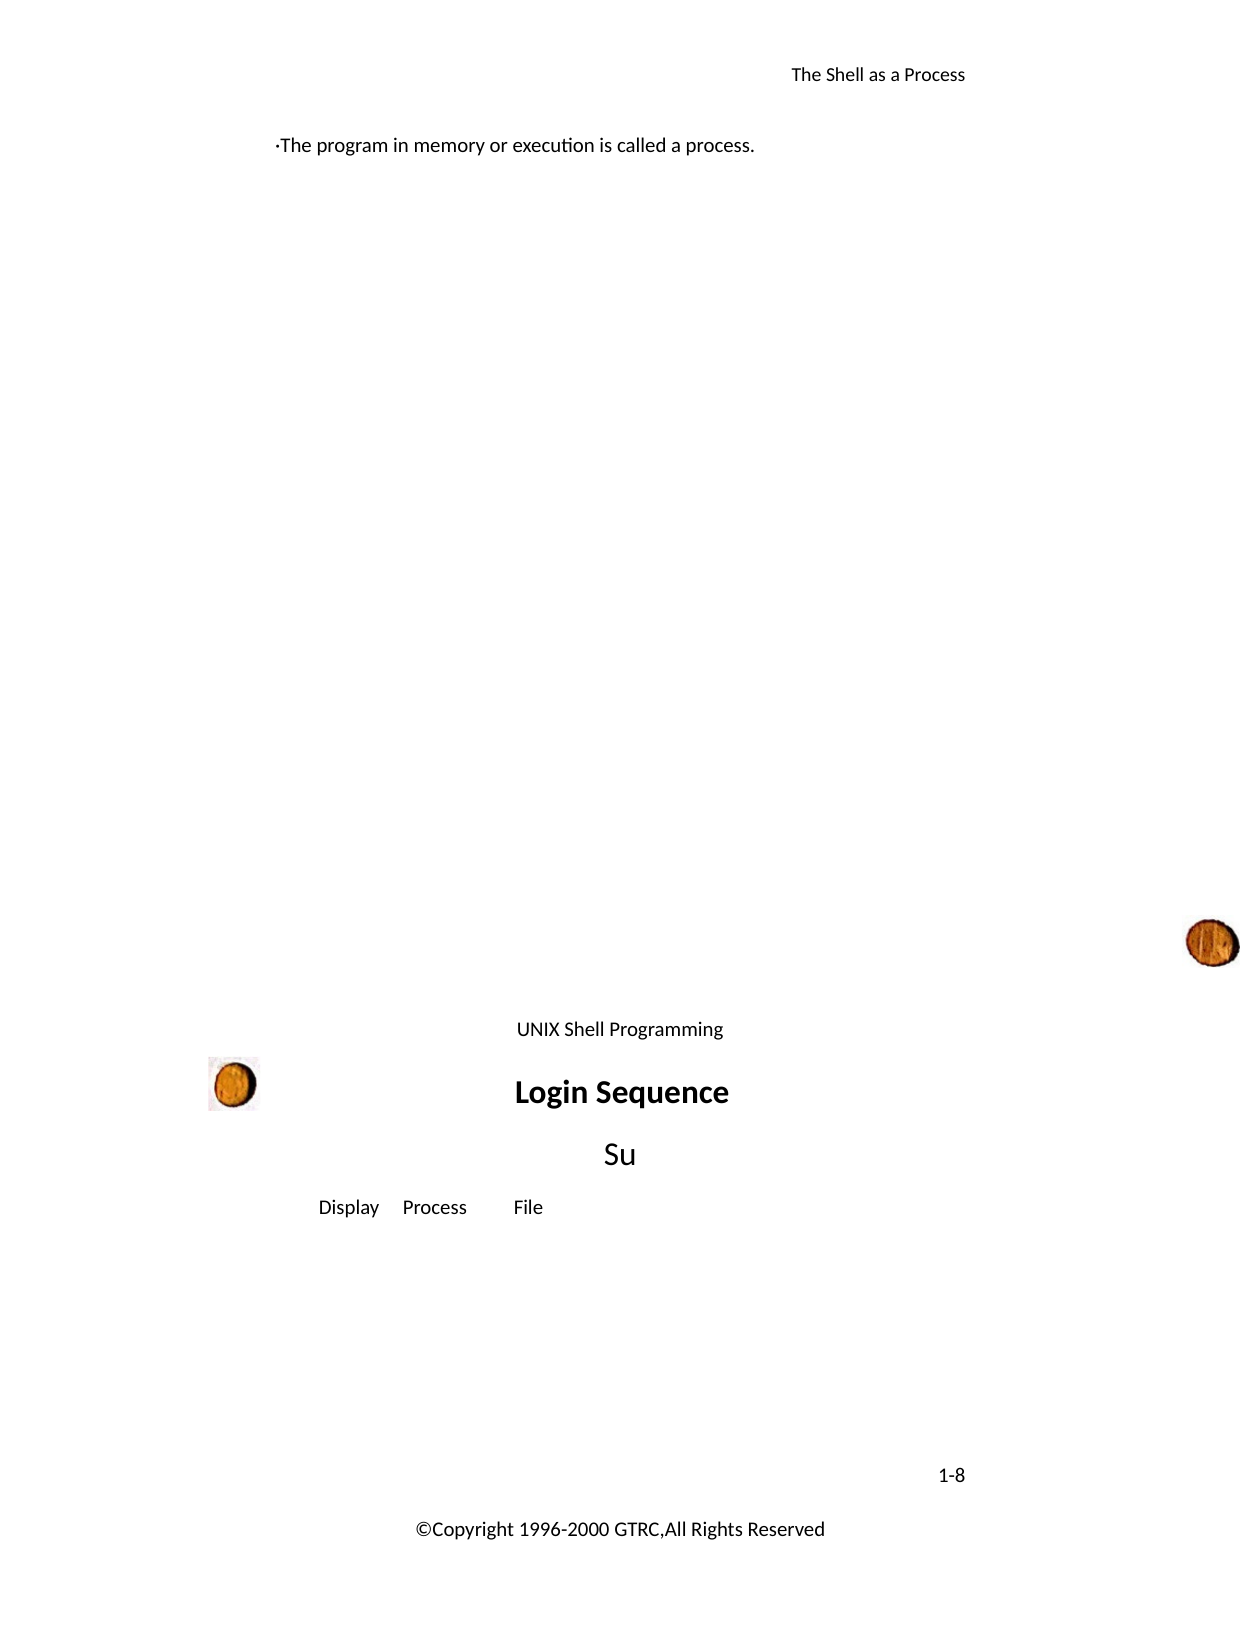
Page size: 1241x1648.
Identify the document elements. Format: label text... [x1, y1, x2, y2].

text ·The program in memory or execution is called a process. [275, 132, 965, 157]
picture [1181, 915, 1240, 968]
text Su [275, 1133, 965, 1173]
text Display Process File [275, 1194, 965, 1220]
text UNIX Shell Programming [275, 1017, 965, 1042]
picture [208, 1056, 261, 1111]
text Login Sequence [275, 1071, 965, 1112]
